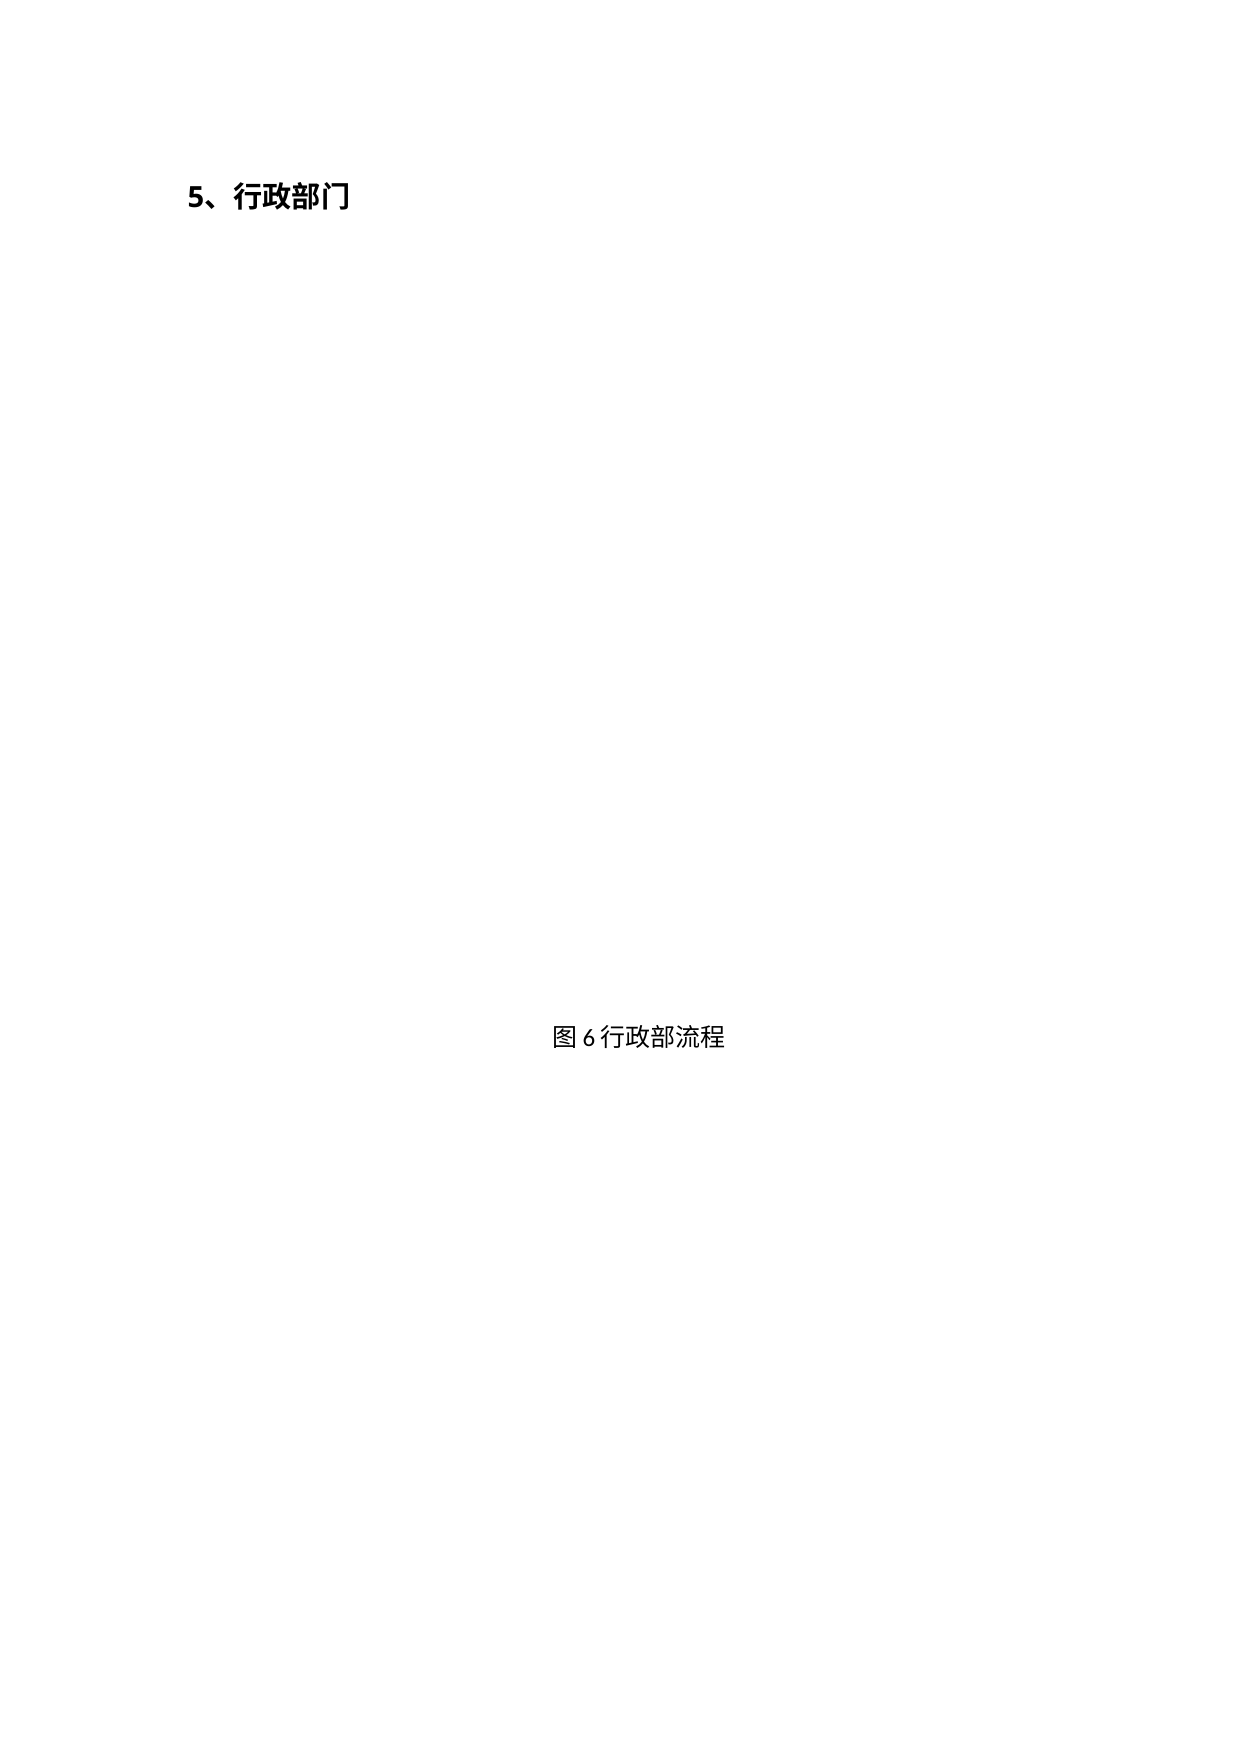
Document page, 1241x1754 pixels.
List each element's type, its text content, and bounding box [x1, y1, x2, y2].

list 图6 行政部流程 [225, 1003, 1053, 1068]
subtitle 5、行政部门 [187, 162, 1053, 227]
